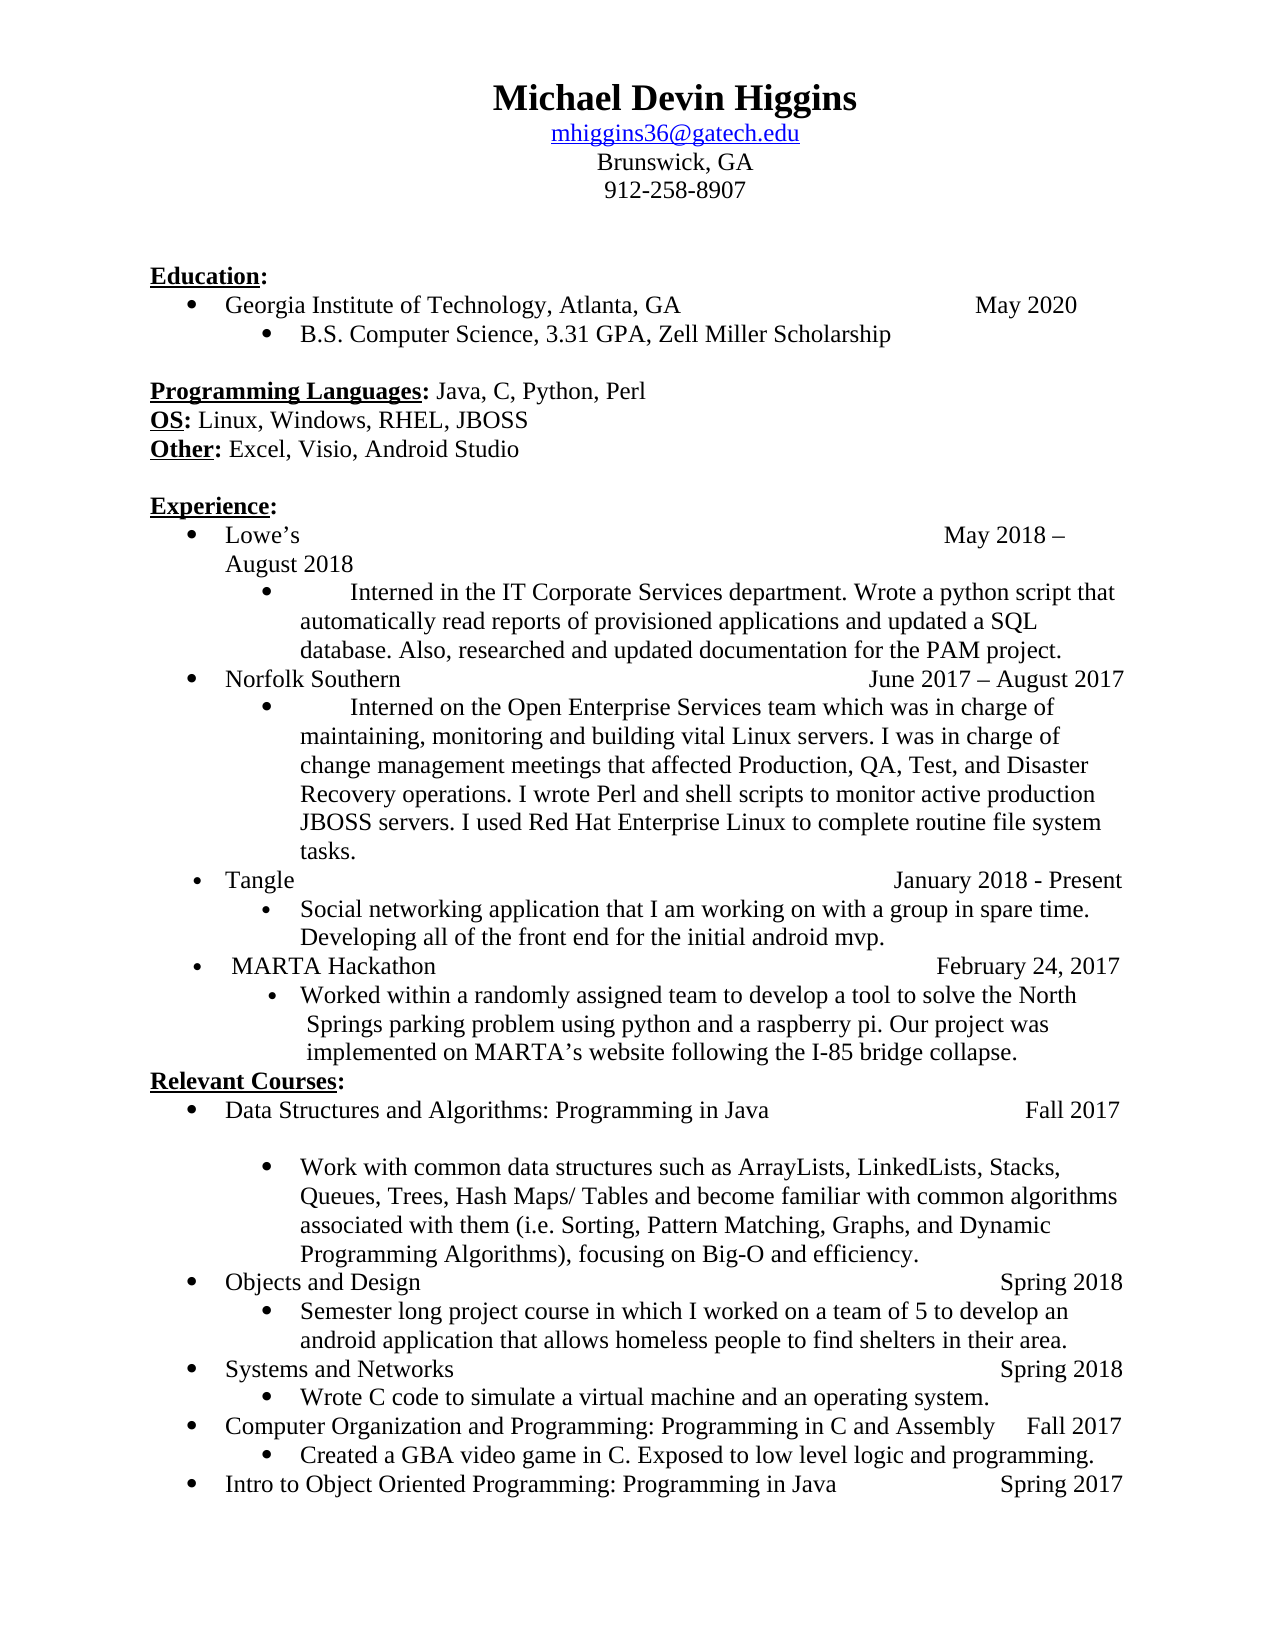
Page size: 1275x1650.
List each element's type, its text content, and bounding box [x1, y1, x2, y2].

list Computer Organization and Programming: Programming in C and Assembly Fall 2017 [187, 1411, 1125, 1440]
list Wrote C code to simulate a virtual machine and an operating system. [262, 1382, 1125, 1411]
text Other: Excel, Visio, Android Studio [150, 434, 1125, 462]
list B.S. Computer Science, 3.31 GPA, Zell Miller Scholarship [262, 319, 1125, 347]
text Experience: [150, 491, 1125, 520]
text OS: Linux, Windows, RHEL, JBOSS [150, 405, 1125, 434]
list Data Structures and Algorithms: Programming in Java Fall 2017 [187, 1095, 1125, 1152]
list Interned in the IT Corporate Services department. Wrote a python script that automatically read reports of provisioned applications and updated a SQL database. Also, researched and updated documentation for the PAM project. [262, 577, 1125, 664]
list Intro to Object Oriented Programming: Programming in Java Spring 2017 [187, 1469, 1125, 1497]
list Norfolk Southern June 2017 – August 2017 [187, 664, 1125, 692]
list Lowe’s May 2018 – August 2018 [187, 520, 1125, 577]
list Created a GBA video game in C. Exposed to low level logic and programming. [262, 1440, 1125, 1469]
list Semester long project course in which I worked on a team of 5 to develop an android application that allows homeless people to find shelters in their area. [262, 1296, 1125, 1354]
text Education: [150, 261, 1125, 290]
list Systems and Networks Spring 2018 [187, 1354, 1125, 1382]
list Georgia Institute of Technology, Atlanta, GA May 2020 [187, 290, 1125, 319]
list Interned on the Open Enterprise Services team which was in charge of maintaining, monitoring and building vital Linux servers. I was in charge of change management meetings that affected Production, QA, Test, and Disaster Recovery operations. I wrote Perl and shell scripts to monitor active production JBOSS servers. I used Red Hat Enterprise Linux to complete routine file system tasks. [262, 692, 1125, 865]
list Tangle January 2018 - Present [194, 865, 1125, 894]
text Programming Languages: Java, C, Python, Perl [150, 376, 1125, 405]
list Objects and Design Spring 2018 [187, 1267, 1125, 1296]
list MARTA Hackathon February 24, 2017 [194, 951, 1125, 980]
list Worked within a randomly assigned team to develop a tool to solve the North Springs parking problem using python and a raspberry pi. Our project was implemented on MARTA’s website following the I-85 bridge collapse. [269, 980, 1125, 1066]
list Social networking application that I am working on with a group in spare time. Developing all of the front end for the initial android mvp. [262, 894, 1125, 951]
text Relevant Courses: [150, 1066, 1125, 1095]
list Work with common data structures such as ArrayLists, LinkedLists, Stacks, Queues, Trees, Hash Maps/ Tables and become familiar with common algorithms associated with them (i.e. Sorting, Pattern Matching, Graphs, and Dynamic Programming Algorithms), focusing on Big-O and efficiency. [262, 1152, 1125, 1267]
